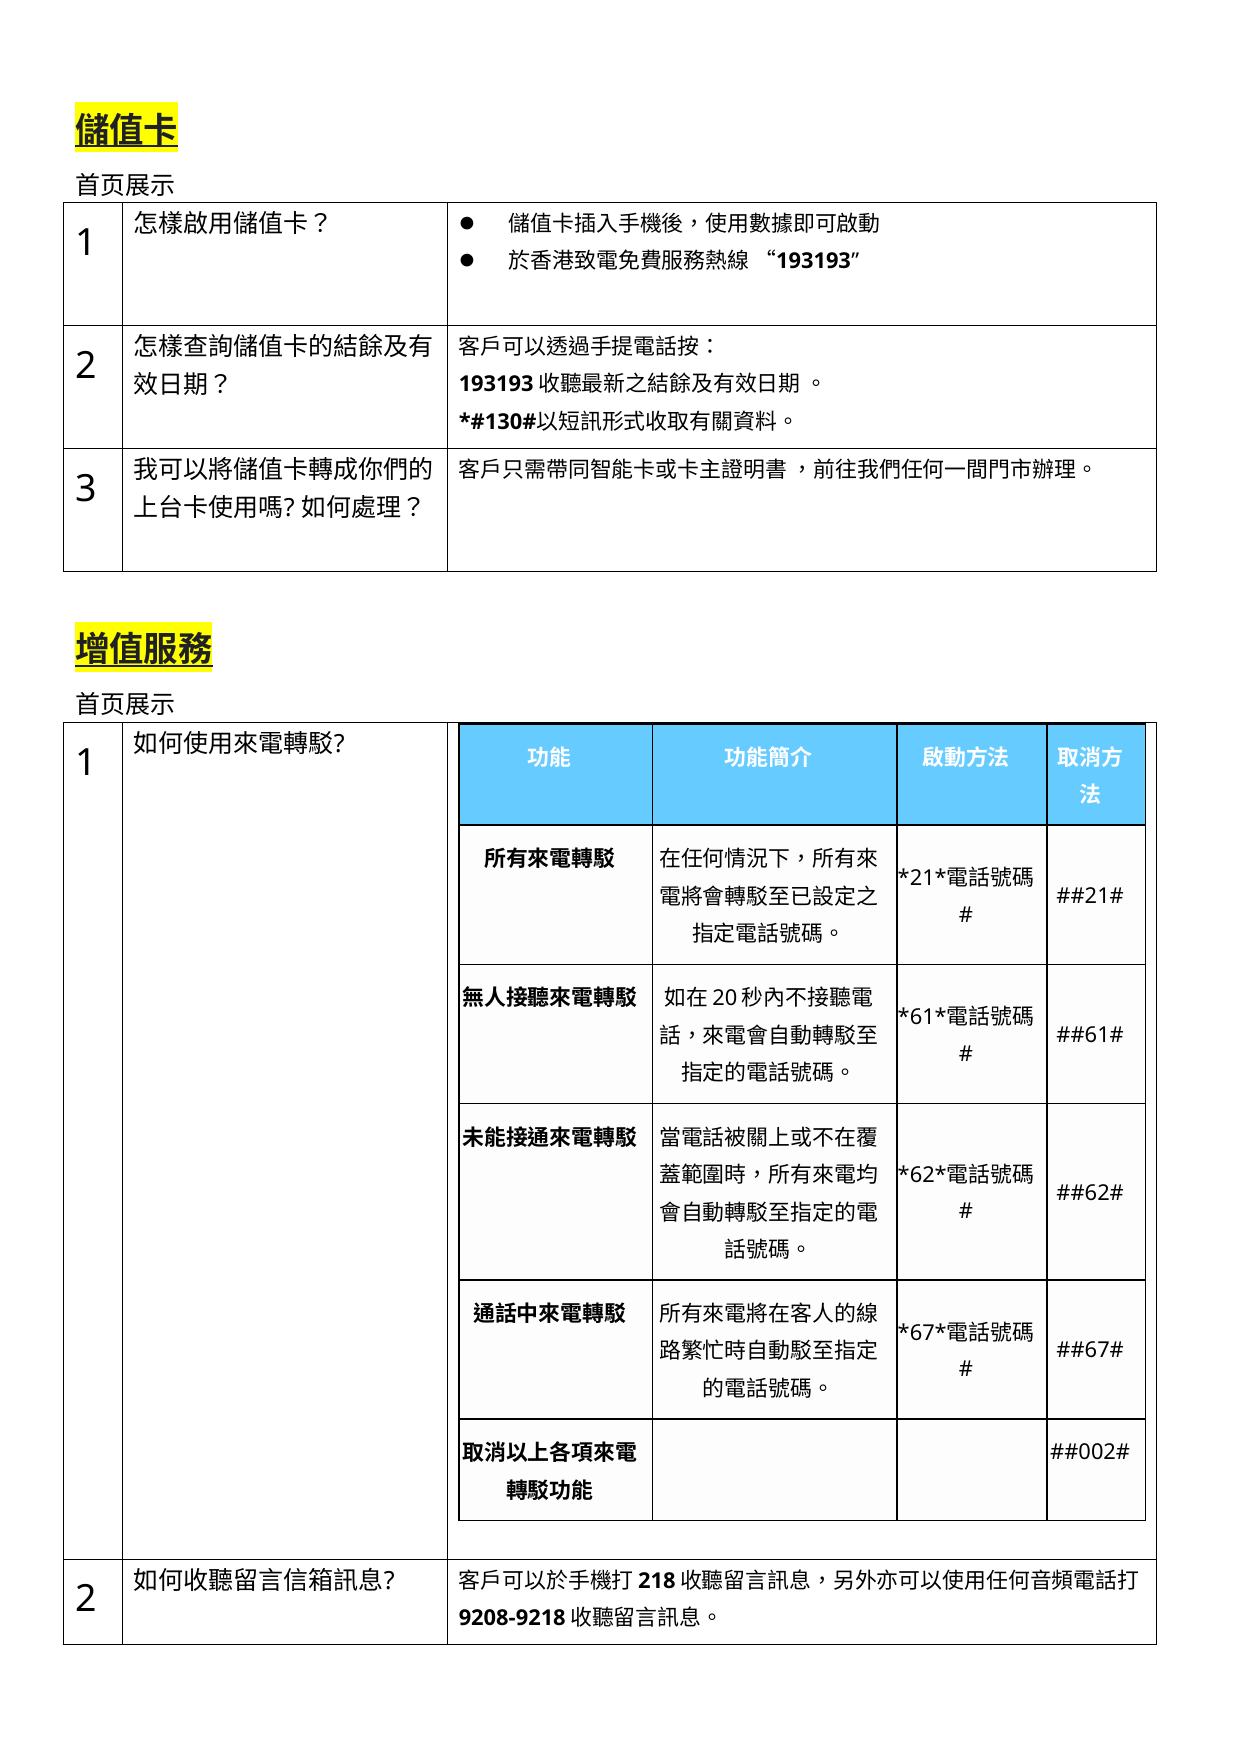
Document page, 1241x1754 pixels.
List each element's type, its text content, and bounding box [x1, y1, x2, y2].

text 首页展示 [75, 164, 1165, 202]
table_header 怎樣啟用儲值卡？ [123, 203, 447, 325]
table_cell 客戶只需帶同智能卡或卡主證明書 ，前往我們任何一間門市辦理。 [448, 449, 1156, 571]
table_header 儲值卡插入手機後，使用數據即可啟動 於香港致電免費服務熱線 “193193” [448, 203, 1156, 325]
table_header [448, 723, 458, 1559]
table_cell 客戶可以於手機打218收聽留言訊息，另外亦可以使用任何音頻電話打9208-9218收聽留言訊息。 於漫遊時，可於手機撥打*115*218# 或 +852 9208-9218。 *於漫遊時使用此服務須繳付相關漫遊通話費用 [448, 1560, 1156, 1644]
table_cell 客戶可以透過手提電話按： 193193收聽最新之結餘及有效日期 。 *#130#以短訊形式收取有關資料。 [448, 326, 1156, 448]
text 儲值卡 [75, 89, 1165, 164]
text 增值服務 [75, 609, 1165, 684]
text 首页展示 [75, 684, 1165, 722]
table_header 1 [64, 723, 122, 1559]
table_cell 2 [64, 1560, 122, 1644]
table_cell 怎樣查詢儲值卡的結餘及有效日期？ [123, 326, 447, 448]
table_cell 2 [64, 326, 122, 448]
table_header [1145, 723, 1156, 1559]
table_header 1 [64, 203, 122, 325]
table_cell 我可以將儲值卡轉成你們的上台卡使用嗎? 如何處理？ [123, 449, 447, 571]
table_header 如何使用來電轉駁? [123, 723, 447, 1559]
table_cell 如何收聽留言信箱訊息? [123, 1560, 447, 1644]
table_cell 3 [64, 449, 122, 571]
